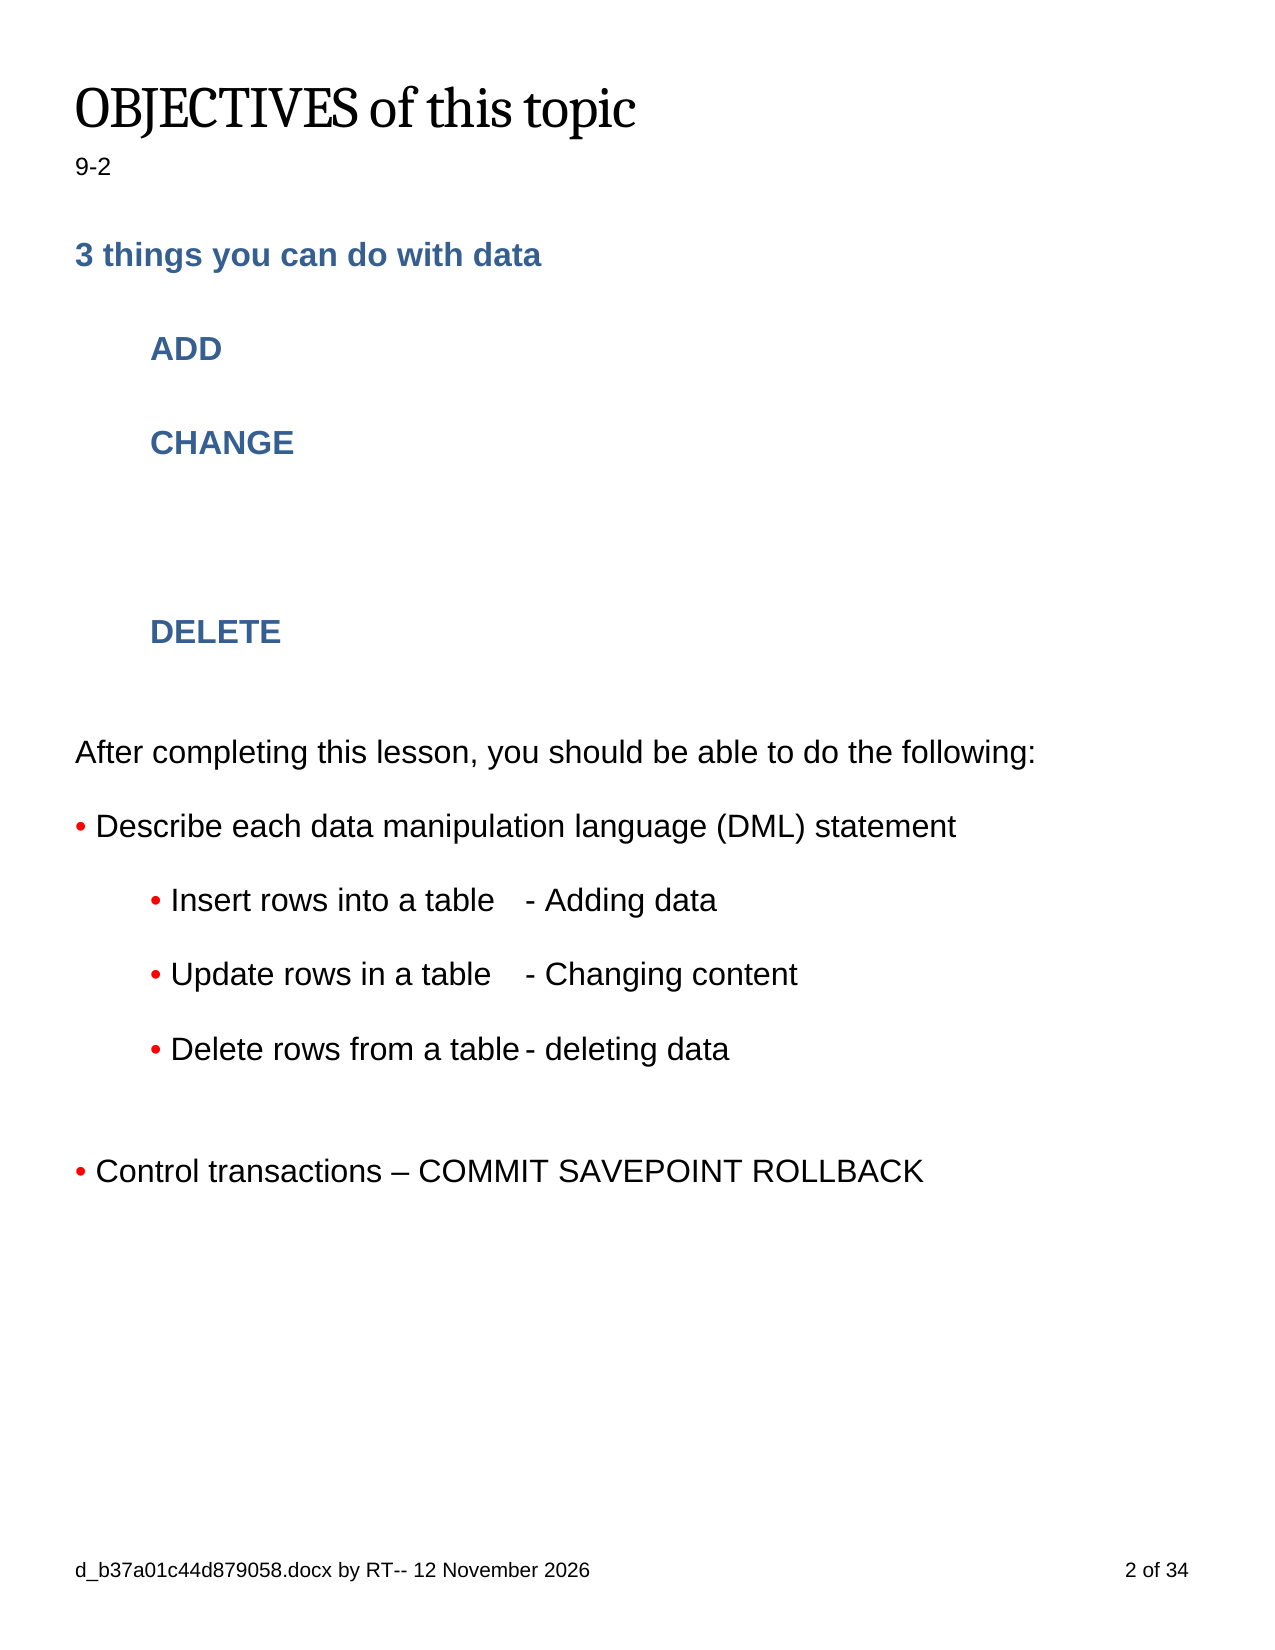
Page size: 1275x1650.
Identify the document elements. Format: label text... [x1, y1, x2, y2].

text • Insert rows into a table - Adding data [75, 881, 1200, 918]
text OBJECTIVES of this topic [75, 75, 1200, 142]
text • Delete rows from a table - deleting data [75, 1030, 1200, 1067]
subtitle ADD [75, 329, 1200, 368]
text 9-2 [75, 152, 1200, 181]
subtitle DELETE [75, 612, 1200, 650]
text • Control transactions – COMMIT SAVEPOINT ROLLBACK [75, 1152, 1200, 1189]
subtitle CHANGE [75, 423, 1200, 462]
text • Describe each data manipulation language (DML) statement [75, 807, 1200, 844]
subtitle 3 things you can do with data [75, 235, 1200, 273]
text • Update rows in a table - Changing content [75, 956, 1200, 993]
text After completing this lesson, you should be able to do the following: [75, 733, 1200, 770]
